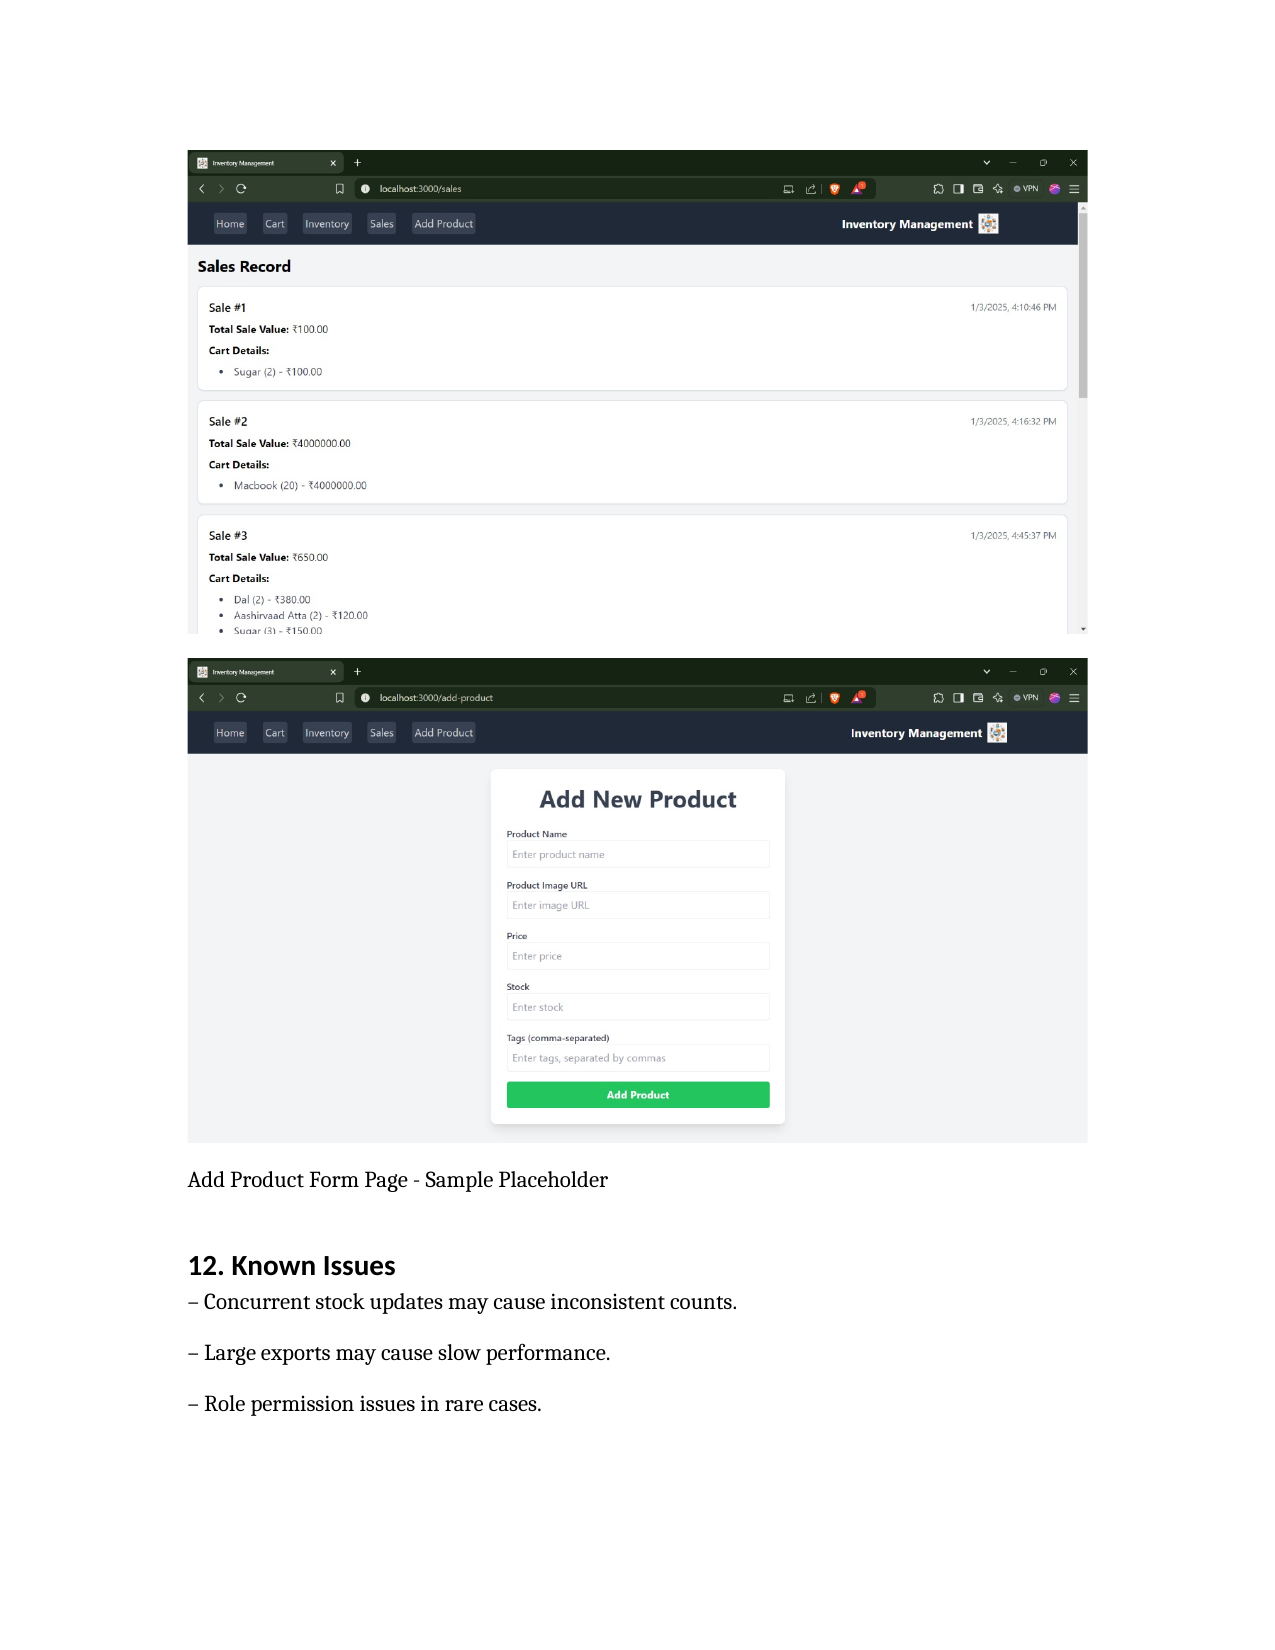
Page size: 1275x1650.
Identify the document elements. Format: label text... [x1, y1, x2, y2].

picture [187, 150, 1088, 634]
picture [187, 658, 1088, 1143]
subtitle 12. Known Issues [187, 1247, 1087, 1283]
text Add Product Form Page - Sample Placeholder [187, 1167, 1087, 1194]
text – Role permission issues in rare cases. [187, 1391, 1087, 1417]
text – Concurrent stock updates may cause inconsistent counts. [187, 1288, 1087, 1315]
text – Large exports may cause slow performance. [187, 1339, 1087, 1366]
